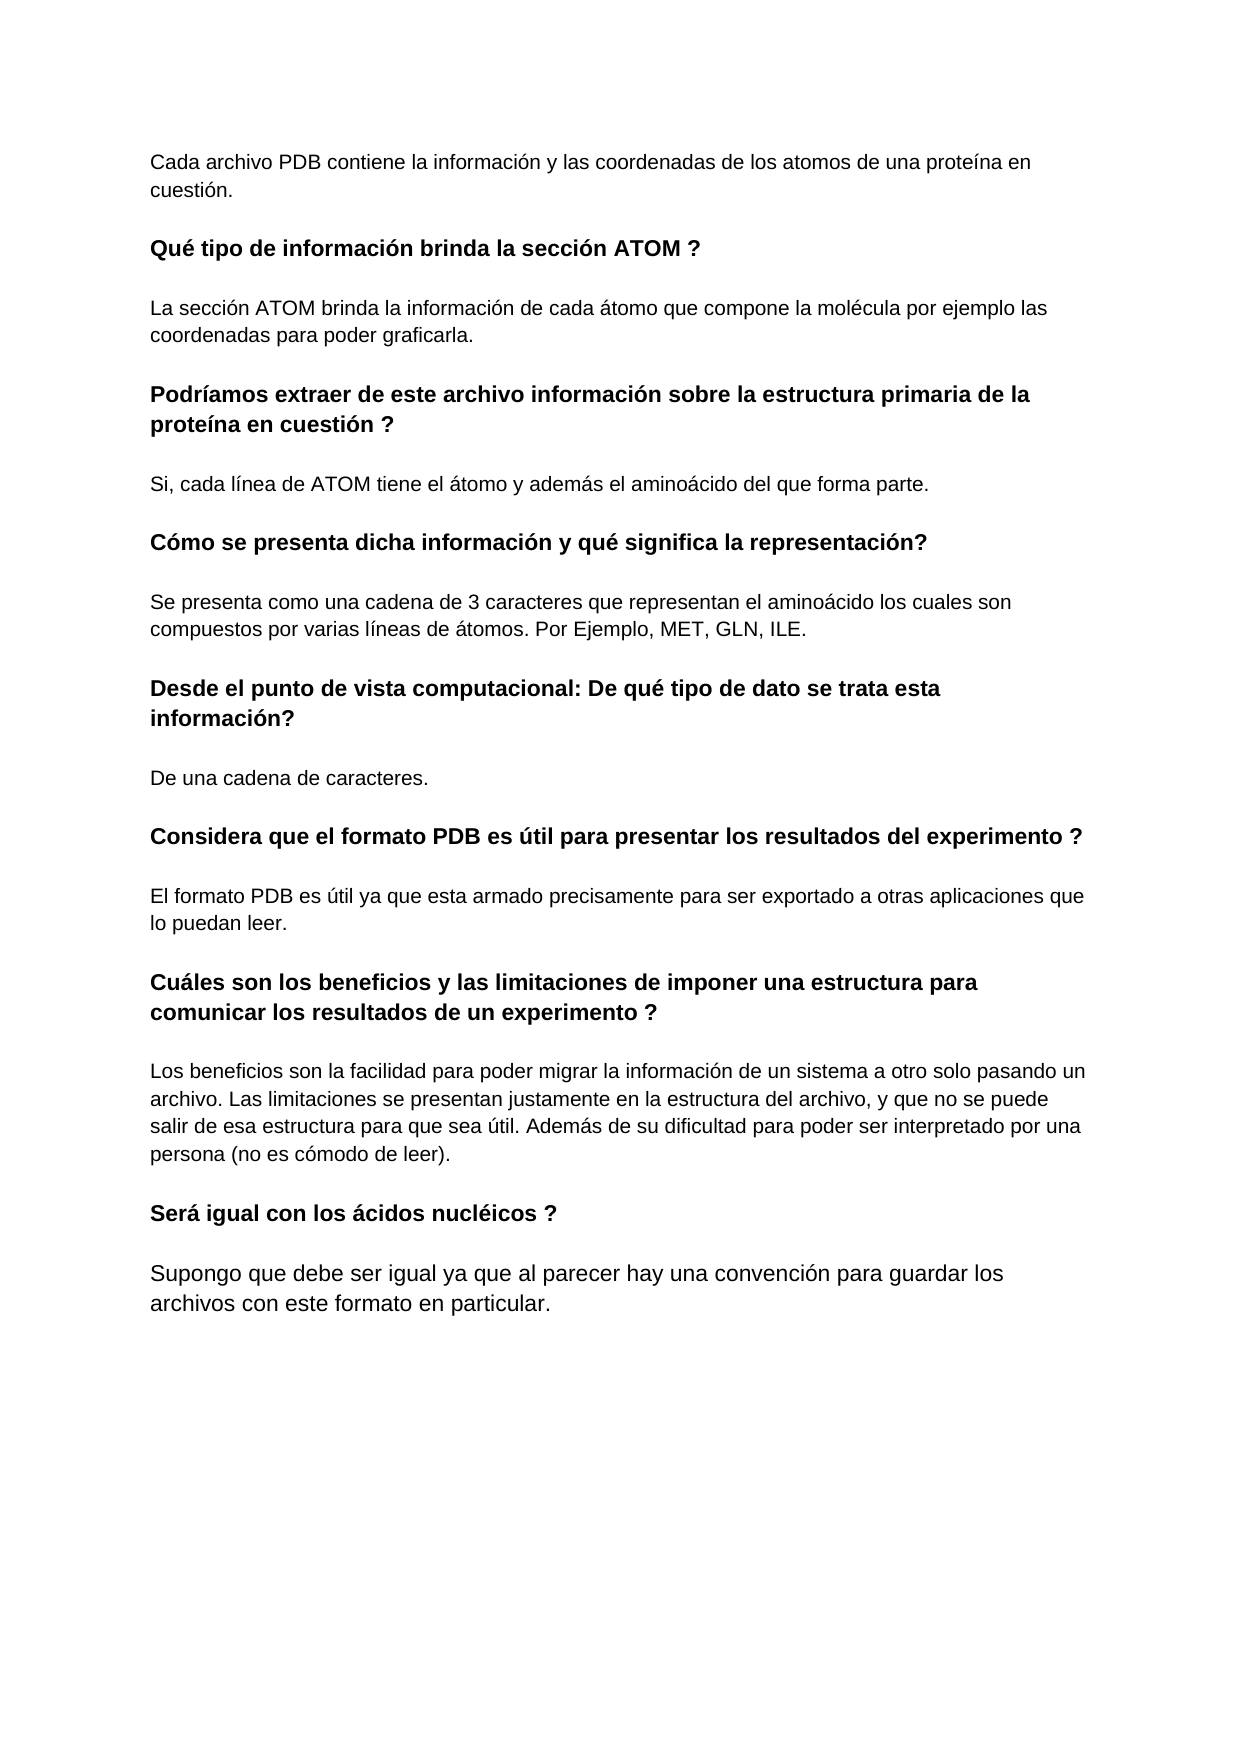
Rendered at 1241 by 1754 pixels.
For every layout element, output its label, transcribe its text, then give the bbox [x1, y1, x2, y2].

text Los beneficios son la facilidad para poder migrar la información de un sistema a otro solo pasando un archivo. Las limitaciones se presentan justamente en la estructura del archivo, y que no se puede salir de esa estructura para que sea útil. Además de su dificultad para poder ser interpretado por una persona (no es cómodo de leer). [150, 1059, 1090, 1166]
text Desde el punto de vista computacional: De qué tipo de dato se trata esta información? [150, 675, 1090, 731]
text Considera que el formato PDB es útil para presentar los resultados del experimento ? [150, 823, 1090, 849]
text Cómo se presenta dicha información y qué significa la representación? [150, 529, 1090, 556]
text Se presenta como una cadena de 3 caracteres que representan el aminoácido los cuales son compuestos por varias líneas de átomos. Por Ejemplo, MET, GLN, ILE. [150, 589, 1090, 641]
text Podríamos extraer de este archivo información sobre la estructura primaria de la proteína en cuestión ? [150, 381, 1090, 437]
text Será igual con los ácidos nucléicos ? [150, 1199, 1090, 1226]
text La sección ATOM brinda la información de cada átomo que compone la molécula por ejemplo las coordenadas para poder graficarla. [150, 296, 1090, 347]
text Qué tipo de información brinda la sección ATOM ? [150, 235, 1090, 262]
text Si, cada línea de ATOM tiene el átomo y además el aminoácido del que forma parte. [150, 471, 1090, 495]
text Cada archivo PDB contiene la información y las coordenadas de los atomos de una proteína en cuestión. [150, 150, 1090, 201]
text Cuáles son los beneficios y las limitaciones de imponer una estructura para comunicar los resultados de un experimento ? [150, 969, 1090, 1025]
text El formato PDB es útil ya que esta armado precisamente para ser exportado a otras aplicaciones que lo puedan leer. [150, 883, 1090, 935]
text De una cadena de caracteres. [150, 765, 1090, 789]
text Supongo que debe ser igual ya que al parecer hay una convención para guardar los archivos con este formato en particular. [150, 1260, 1090, 1317]
